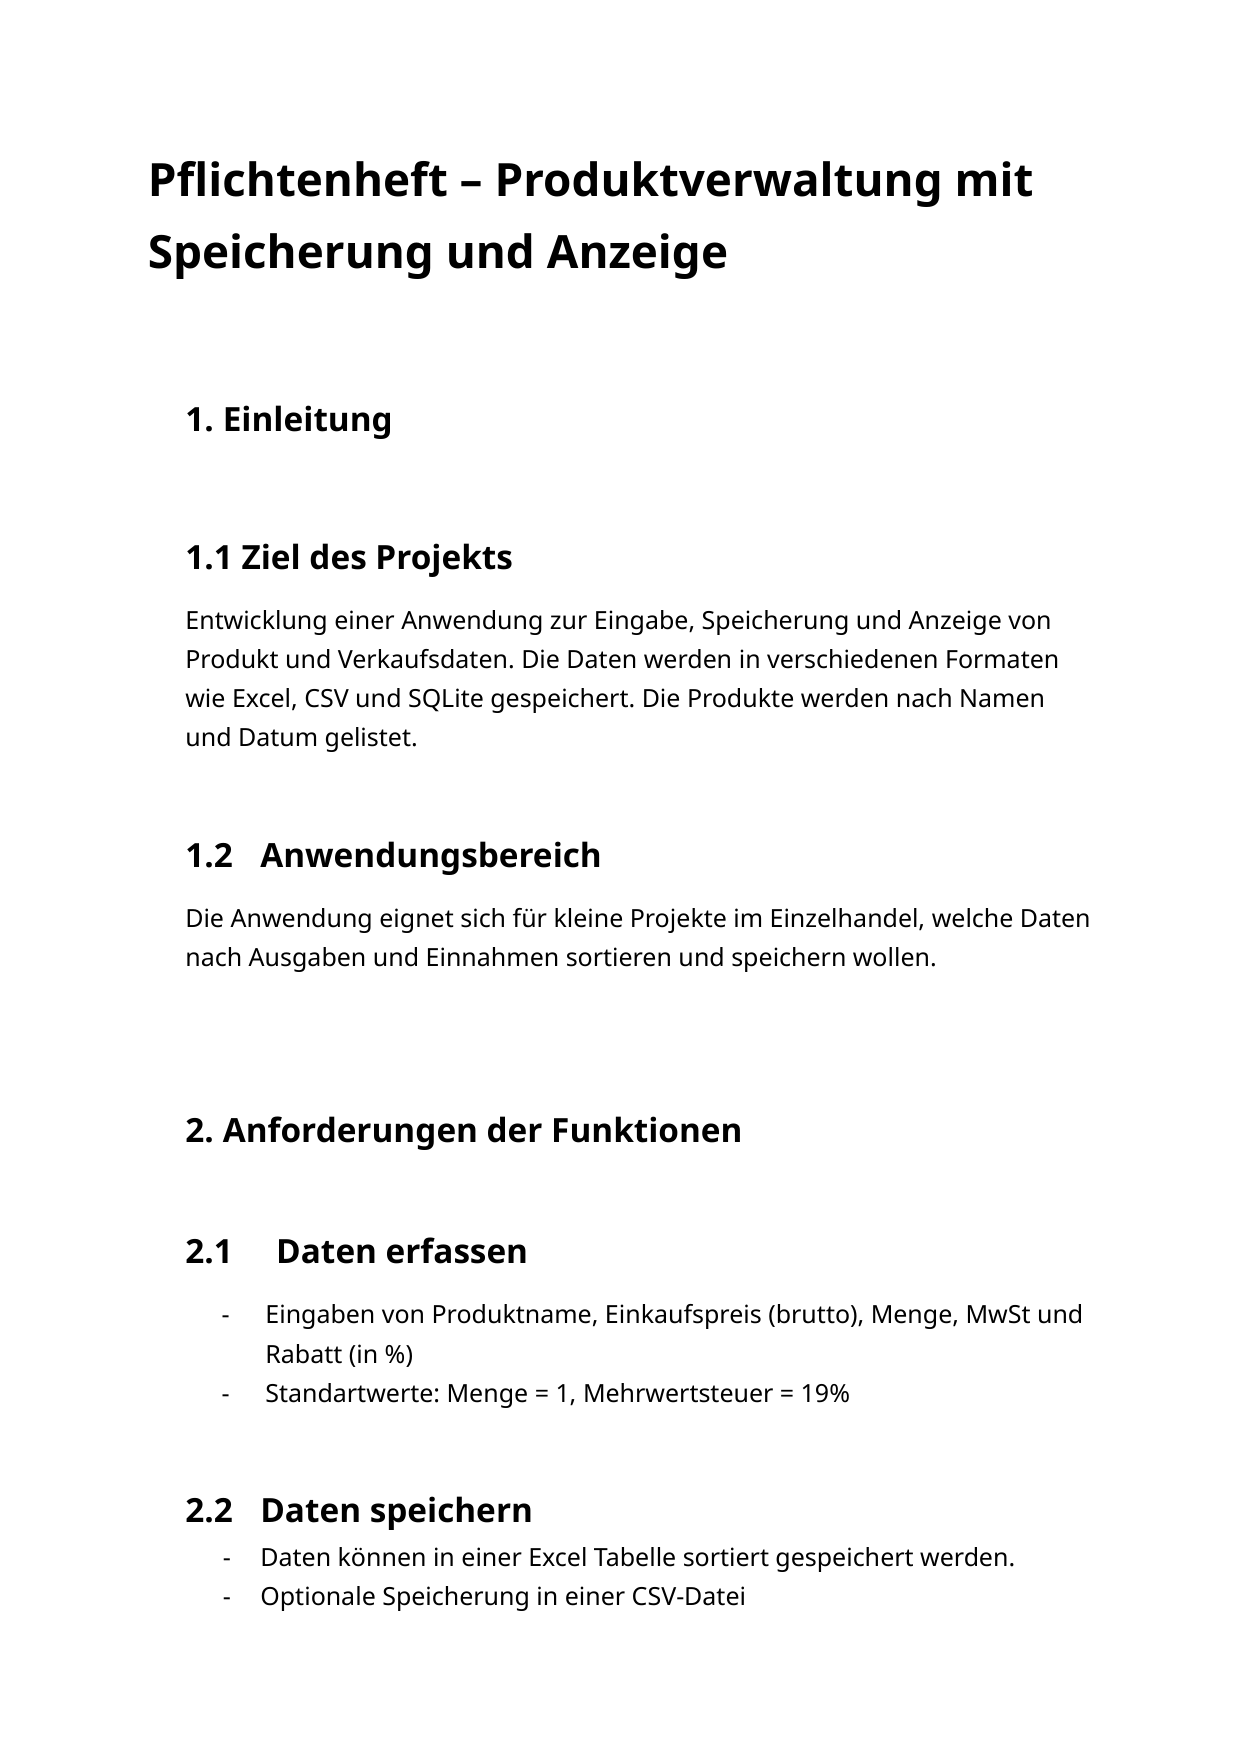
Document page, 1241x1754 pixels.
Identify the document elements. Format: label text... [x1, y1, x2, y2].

text 2.1 Daten erfassen [185, 1228, 1093, 1274]
list Standartwerte: Menge = 1, Mehrwertsteuer = 19% [221, 1375, 1093, 1409]
list Optionale Speicherung in einer CSV-Datei [223, 1578, 1093, 1612]
list Anforderungen der Funktionen [185, 1107, 1093, 1153]
text Entwicklung einer Anwendung zur Eingabe, Speicherung und Anzeige von Produkt und Verkaufsdaten. Die Daten werden in verschiedenen Formaten wie Excel, CSV und SQLite gespeichert. Die Produkte werden nach Namen und Datum gelistet. [185, 602, 1093, 754]
text Die Anwendung eignet sich für kleine Projekte im Einzelhandel, welche Daten nach Ausgaben und Einnahmen sortieren und speichern wollen. [185, 901, 1093, 974]
list Anwendungsbereich [185, 832, 1093, 877]
text Pflichtenheft – Produktverwaltung mit Speicherung und Anzeige [148, 148, 1093, 282]
list Daten speichern [185, 1487, 1093, 1532]
text 1.1 Ziel des Projekts [185, 534, 1093, 579]
list Einleitung [185, 396, 1093, 441]
list Eingaben von Produktname, Einkaufspreis (brutto), Menge, MwSt und Rabatt (in %) [221, 1297, 1093, 1370]
list Daten können in einer Excel Tabelle sortiert gespeichert werden. [223, 1539, 1093, 1573]
